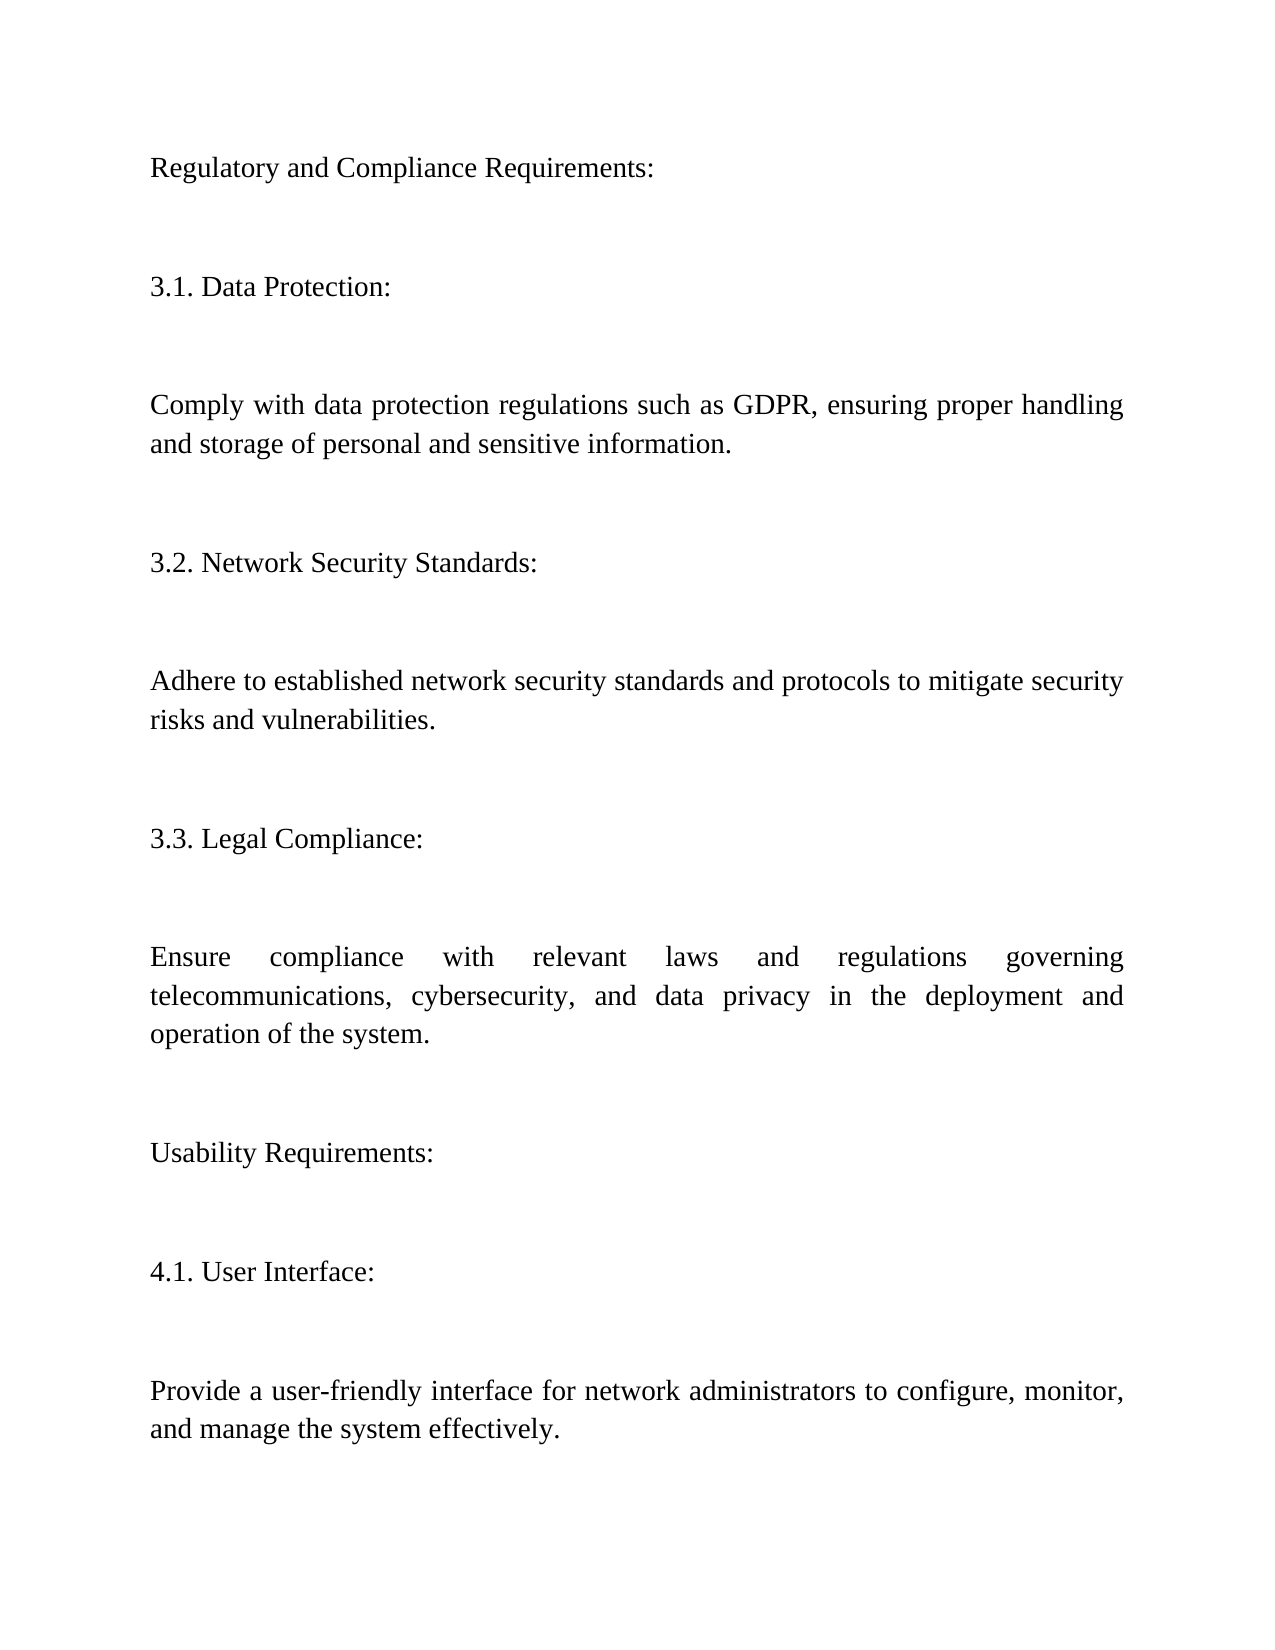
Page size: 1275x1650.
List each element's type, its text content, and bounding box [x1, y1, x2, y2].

text Adhere to established network security standards and protocols to mitigate security risks and vulnerabilities. [150, 663, 1125, 736]
text 4.1. User Interface: [150, 1254, 1125, 1288]
text Regulatory and Compliance Requirements: [150, 150, 1125, 183]
text Comply with data protection regulations such as GDPR, ensuring proper handling and storage of personal and sensitive information. [150, 387, 1125, 459]
text 3.1. Data Protection: [150, 269, 1125, 302]
text 3.3. Legal Compliance: [150, 821, 1125, 854]
text Ensure compliance with relevant laws and regulations governing telecommunications, cybersecurity, and data privacy in the deployment and operation of the system. [150, 939, 1125, 1050]
text Provide a user-friendly interface for network administrators to configure, monitor, and manage the system effectively. [150, 1373, 1125, 1445]
text 3.2. Network Security Standards: [150, 545, 1125, 578]
text Usability Requirements: [150, 1135, 1125, 1169]
